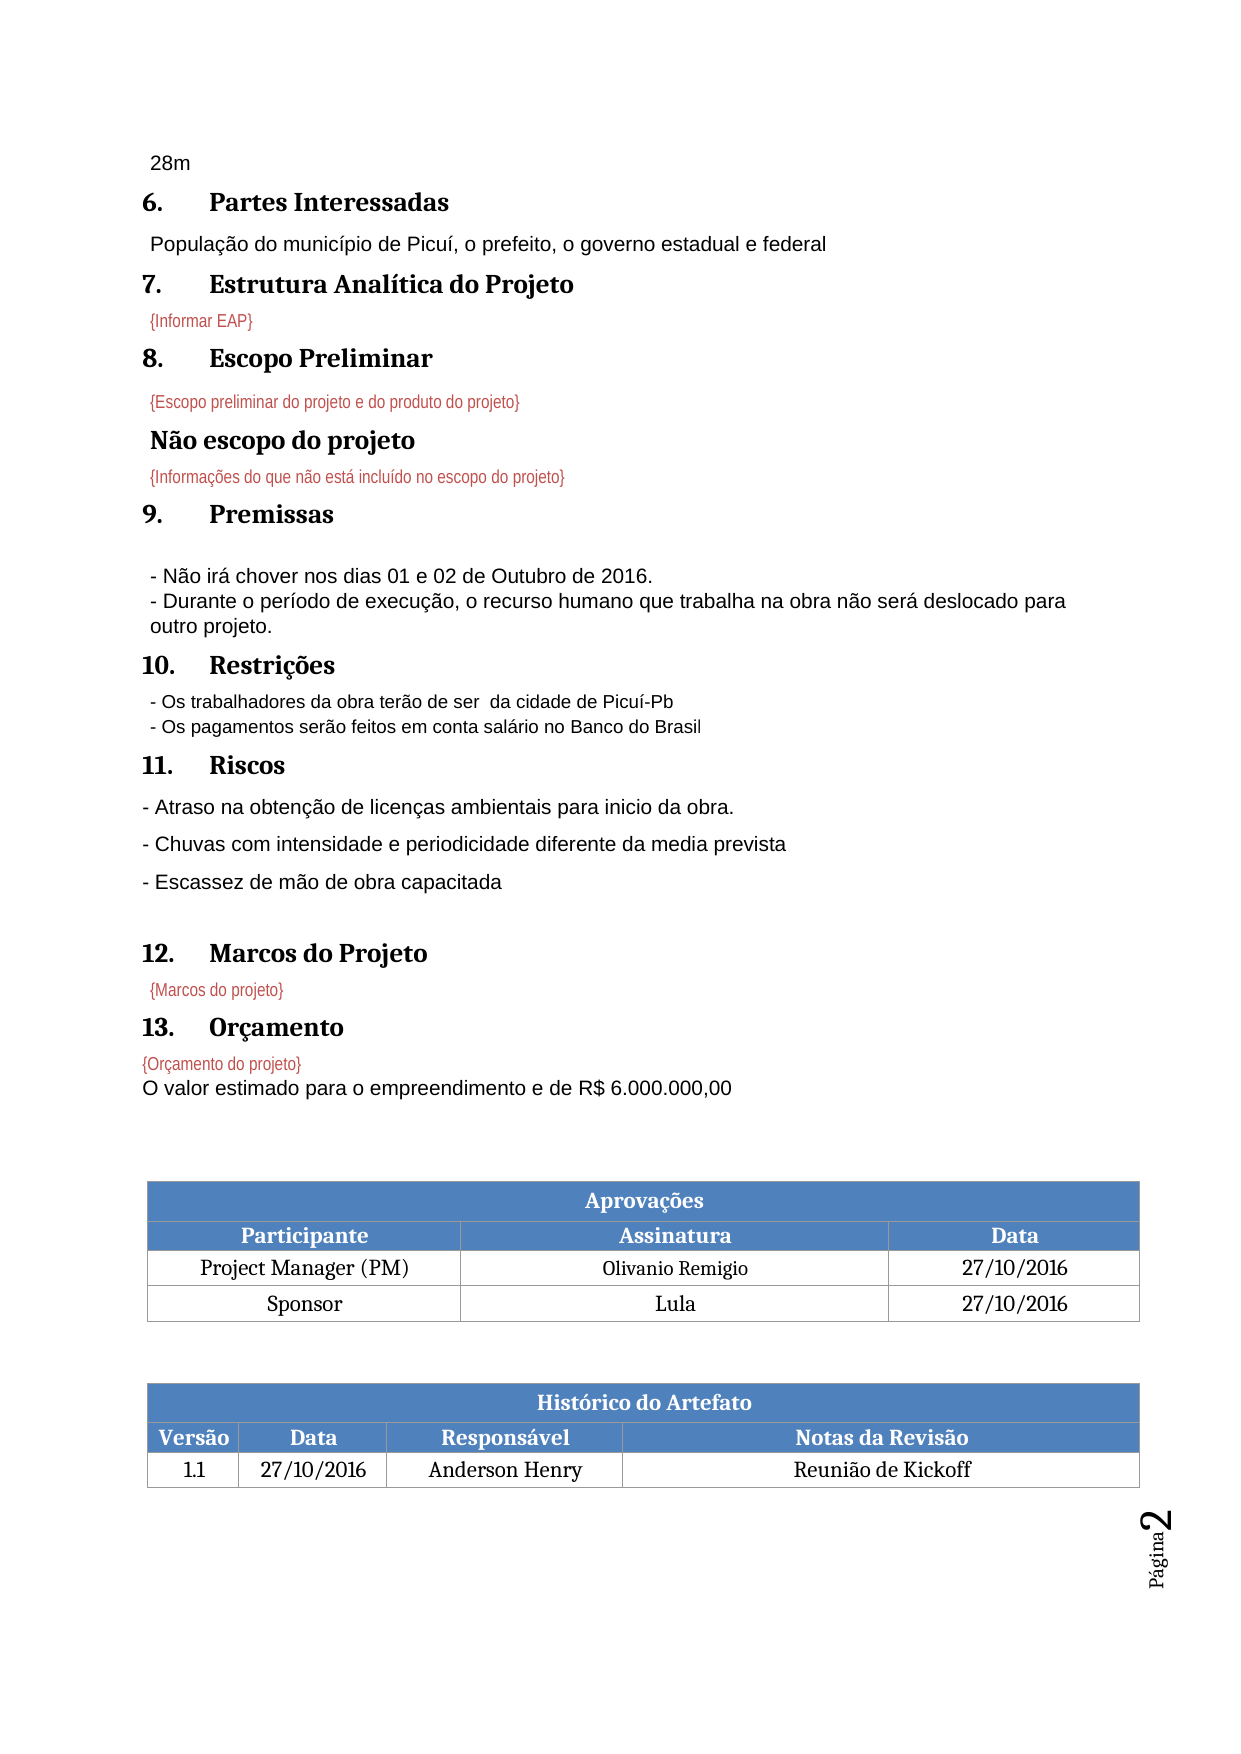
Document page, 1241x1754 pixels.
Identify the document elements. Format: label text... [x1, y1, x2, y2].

text - Não irá chover nos dias 01 e 02 de Outubro de 2016. [150, 562, 1090, 587]
subtitle Orçamento [142, 1012, 1090, 1044]
subtitle Partes Interessadas [142, 187, 1090, 219]
subtitle Restrições [142, 650, 1090, 681]
table_header Aprovações [148, 1182, 1139, 1221]
subtitle Marcos do Projeto [142, 938, 1090, 969]
text O valor estimado para o empreendimento e de R$ 6.000.000,00 [142, 1075, 1090, 1100]
table_cell Versão [148, 1423, 238, 1452]
table_cell 27/10/2016 [889, 1286, 1139, 1321]
table_cell Anderson Henry [387, 1453, 622, 1487]
subtitle Premissas [142, 499, 1090, 531]
subtitle População do município de Picuí, o prefeito, o governo estadual e federal [150, 231, 1090, 256]
text - Os pagamentos serão feitos em conta salário no Banco do Brasil [150, 712, 1090, 737]
table_cell Assinatura [461, 1222, 888, 1250]
table_cell Reunião de Kickoff [623, 1453, 1139, 1487]
subtitle {Escopo preliminar do projeto e do produto do projeto} [150, 387, 1090, 412]
subtitle - Atraso na obtenção de licenças ambientais para inicio da obra. [142, 793, 1090, 818]
subtitle - Chuvas com intensidade e periodicidade diferente da media prevista [142, 831, 1090, 856]
text - Os trabalhadores da obra terão de ser da cidade de Picuí-Pb [150, 687, 1090, 712]
table_cell Sponsor [148, 1286, 460, 1321]
text {Orçamento do projeto} [142, 1050, 1090, 1075]
text - Durante o período de execução, o recurso humano que trabalha na obra não será deslocado para outro projeto. [150, 587, 1090, 637]
table_cell Project Manager (PM) [148, 1251, 460, 1285]
table_header Histórico do Artefato [148, 1384, 1139, 1422]
text {Marcos do projeto} [150, 975, 1090, 1000]
table_cell 1.1 [148, 1453, 238, 1487]
table_cell Participante [148, 1222, 460, 1250]
text {Informar EAP} [150, 306, 1090, 331]
subtitle Escopo Preliminar [142, 343, 1090, 375]
subtitle - Escassez de mão de obra capacitada [142, 868, 1090, 893]
table_cell 27/10/2016 [889, 1251, 1139, 1285]
table_cell Responsável [387, 1423, 622, 1452]
table_cell Olivanio Remigio [461, 1251, 888, 1285]
table_cell Lula [461, 1286, 888, 1321]
subtitle Não escopo do projeto [150, 425, 1090, 456]
text {Informações do que não está incluído no escopo do projeto} [150, 462, 1090, 487]
table_cell 27/10/2016 [239, 1453, 386, 1487]
table_cell Data [889, 1222, 1139, 1250]
table_cell Data [239, 1423, 386, 1452]
table_cell Notas da Revisão [623, 1423, 1139, 1452]
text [150, 150, 1090, 175]
subtitle Riscos [142, 750, 1090, 781]
subtitle Estrutura Analítica do Projeto [142, 269, 1090, 300]
